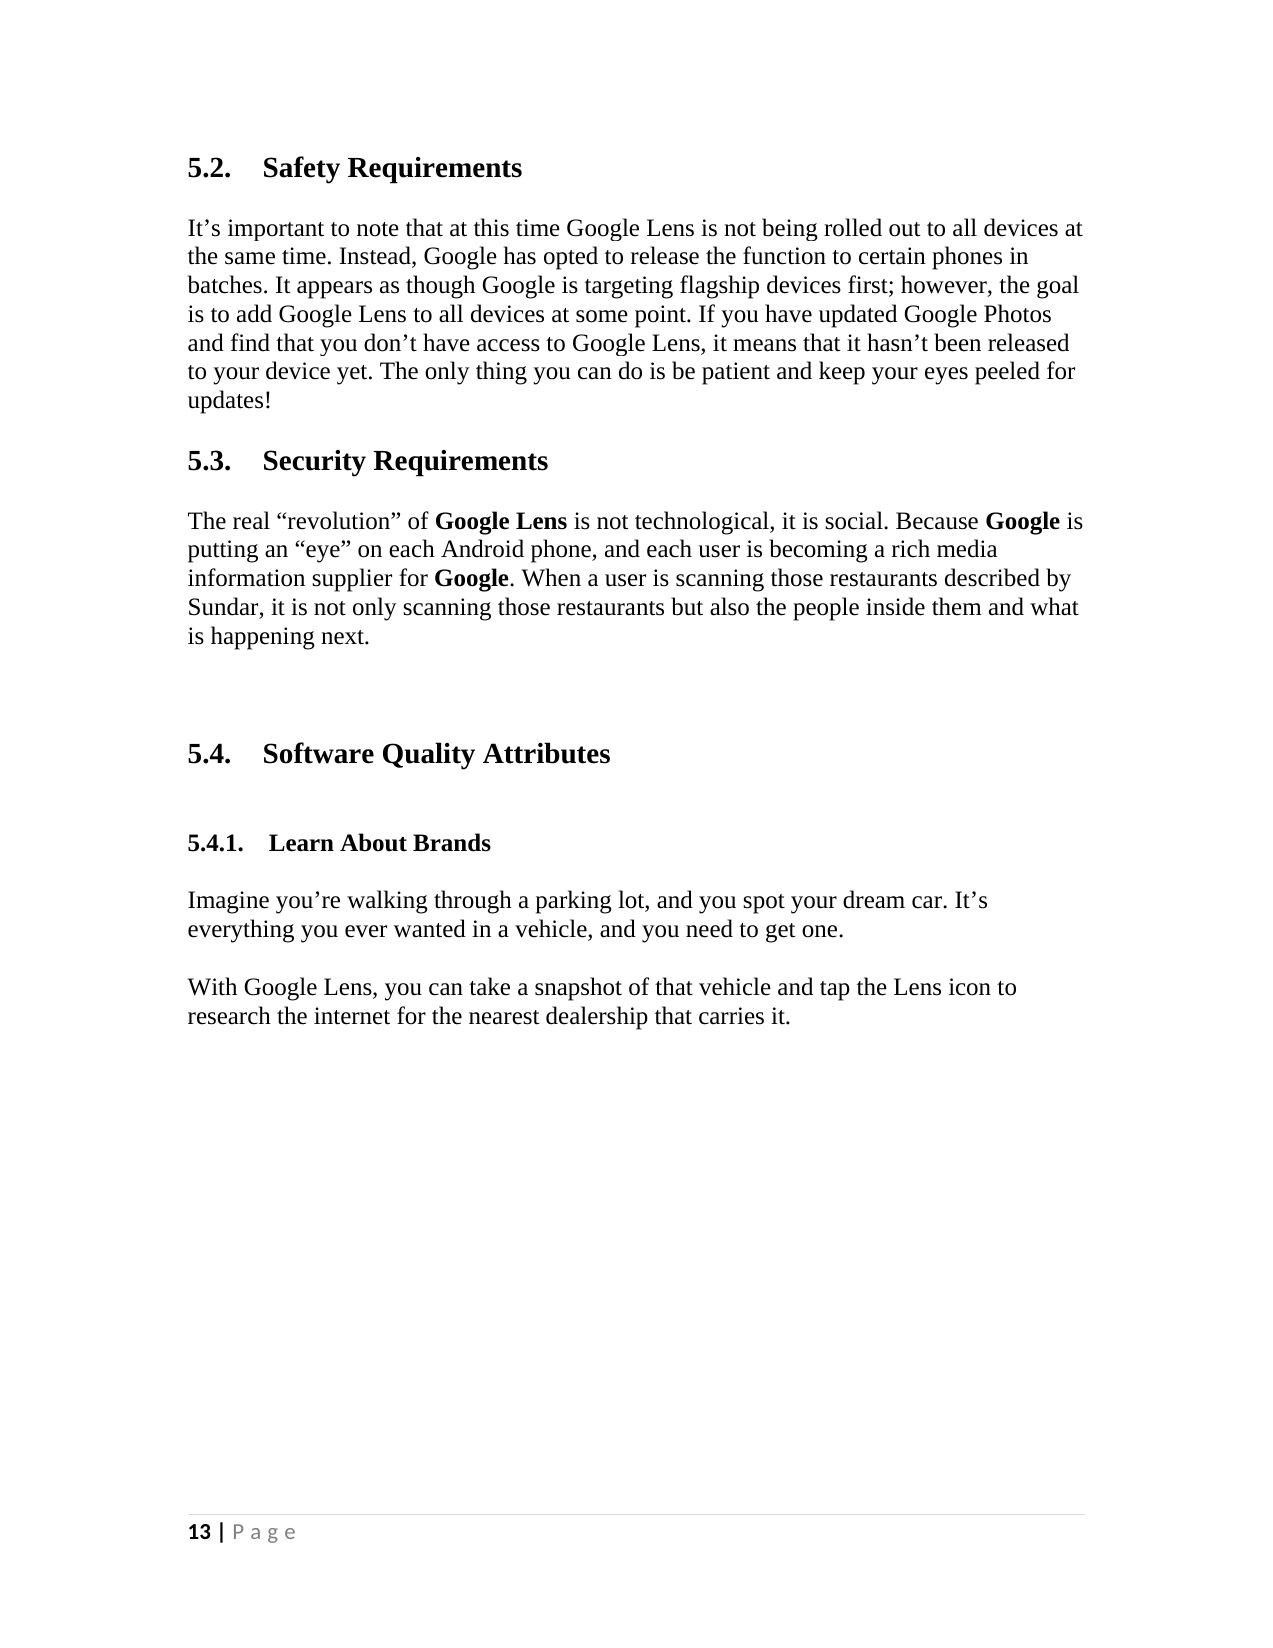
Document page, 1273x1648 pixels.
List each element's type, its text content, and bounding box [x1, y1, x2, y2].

text It’s important to note that at this time Google Lens is not being rolled out to all devices at the same time. Instead, Google has opted to release the function to certain phones in batches. It appears as though Google is targeting flagship devices first; however, the goal is to add Google Lens to all devices at some point. If you have updated Google Photos and find that you don’t have access to Google Lens, it means that it hasn’t been released to your device yet. The only thing you can do is be patient and keep your eyes peeled for updates! [272, 213, 1085, 414]
list Safety Requirements [187, 150, 1085, 183]
list Security Requirements [187, 443, 1085, 477]
list Learn About Brands [187, 828, 1085, 856]
list Software Quality Attributes [187, 737, 1085, 770]
text Imagine you’re walking through a parking lot, and you spot your dream car. It’s everything you ever wanted in a vehicle, and you need to get one. [187, 886, 1085, 943]
text The real “revolution” of Google Lens is not technological, it is social. Because Google is putting an “eye” on each Android phone, and each user is becoming a rich media information supplier for Google. When a user is scanning those restaurants described by Sundar, it is not only scanning those restaurants but also the people inside them and what is happening next. [187, 506, 1085, 649]
text With Google Lens, you can take a snapshot of that vehicle and tap the Lens icon to research the internet for the nearest dealership that carries it. [187, 972, 1085, 1030]
